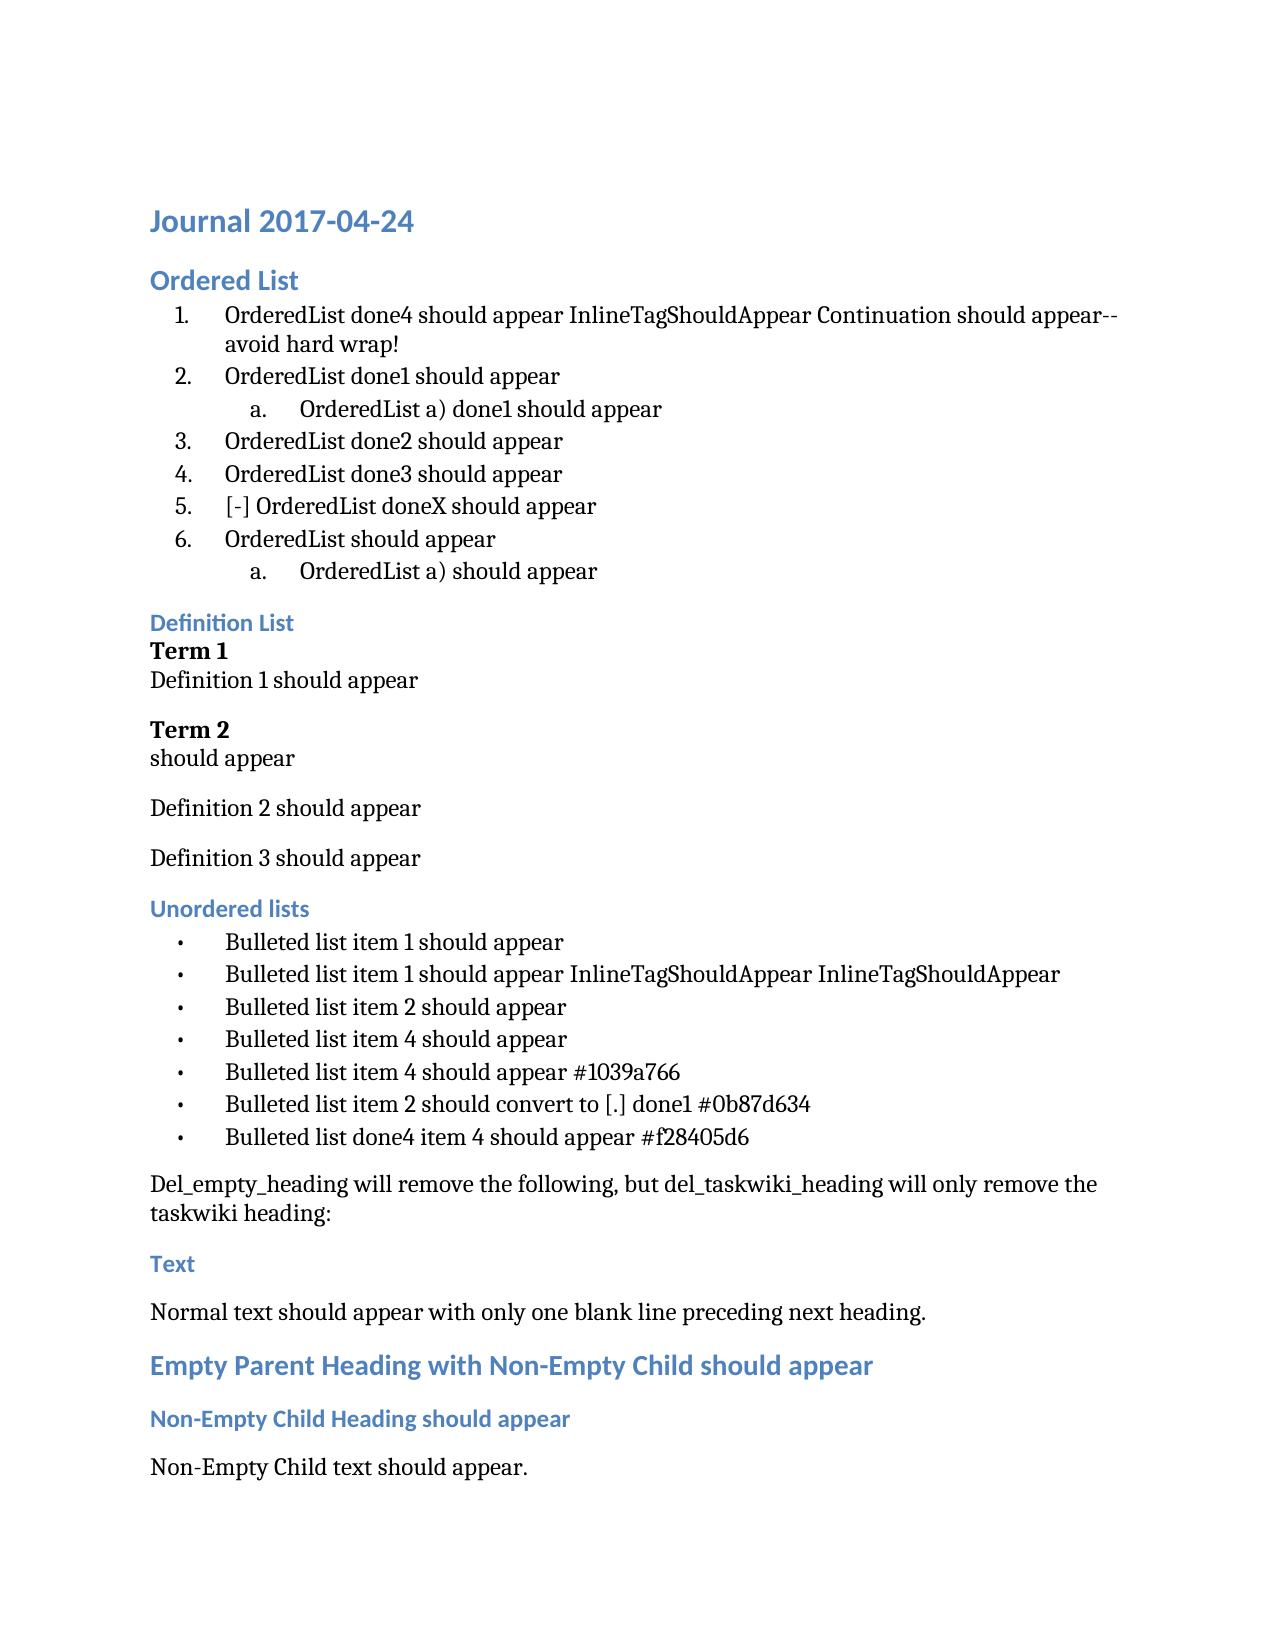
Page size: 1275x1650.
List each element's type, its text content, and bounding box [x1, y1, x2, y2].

subtitle Text [150, 1248, 1125, 1279]
list Bulleted list item 1 should appear InlineTagShouldAppear InlineTagShouldAppear [175, 960, 1125, 989]
list Bulleted list item 1 should appear [175, 927, 1125, 956]
text Non-Empty Child text should appear. [150, 1453, 1125, 1482]
text Term 2 [150, 716, 1125, 744]
list OrderedList a) done1 should appear [250, 395, 1125, 423]
text Definition 2 should appear [150, 794, 1125, 823]
text Definition 1 should appear [150, 666, 1125, 695]
list OrderedList done1 should appear [175, 362, 1125, 391]
list Bulleted list item 4 should appear #1039a766 [175, 1057, 1125, 1086]
text Del_empty_heading will remove the following, but del_taskwiki_heading will only remove the taskwiki heading: [150, 1170, 1125, 1227]
list Bulleted list done4 item 4 should appear #f28405d6 [175, 1122, 1125, 1151]
text should appear [150, 744, 1125, 773]
subtitle Ordered List [150, 262, 1125, 297]
subtitle Definition List [150, 607, 1125, 637]
subtitle Journal 2017-04-24 [150, 200, 1125, 241]
text Definition 3 should appear [150, 843, 1125, 872]
list OrderedList done2 should appear [175, 427, 1125, 456]
subtitle Unordered lists [150, 893, 1125, 924]
text Normal text should appear with only one blank line preceding next heading. [150, 1297, 1125, 1326]
list OrderedList a) should appear [250, 557, 1125, 586]
list Bulleted list item 2 should convert to [.] done1 #0b87d634 [175, 1090, 1125, 1119]
subtitle Non-Empty Child Heading should appear [150, 1403, 1125, 1434]
list Bulleted list item 2 should appear [175, 992, 1125, 1021]
list OrderedList should appear [175, 525, 1125, 553]
list OrderedList done3 should appear [175, 460, 1125, 488]
list Bulleted list item 4 should appear [175, 1025, 1125, 1054]
list [-] OrderedList doneX should appear [175, 492, 1125, 521]
subtitle Empty Parent Heading with Non-Empty Child should appear [150, 1347, 1125, 1383]
list OrderedList done4 should appear InlineTagShouldAppear Continuation should appear--avoid hard wrap! [175, 301, 1125, 358]
text Term 1 [150, 637, 1125, 666]
